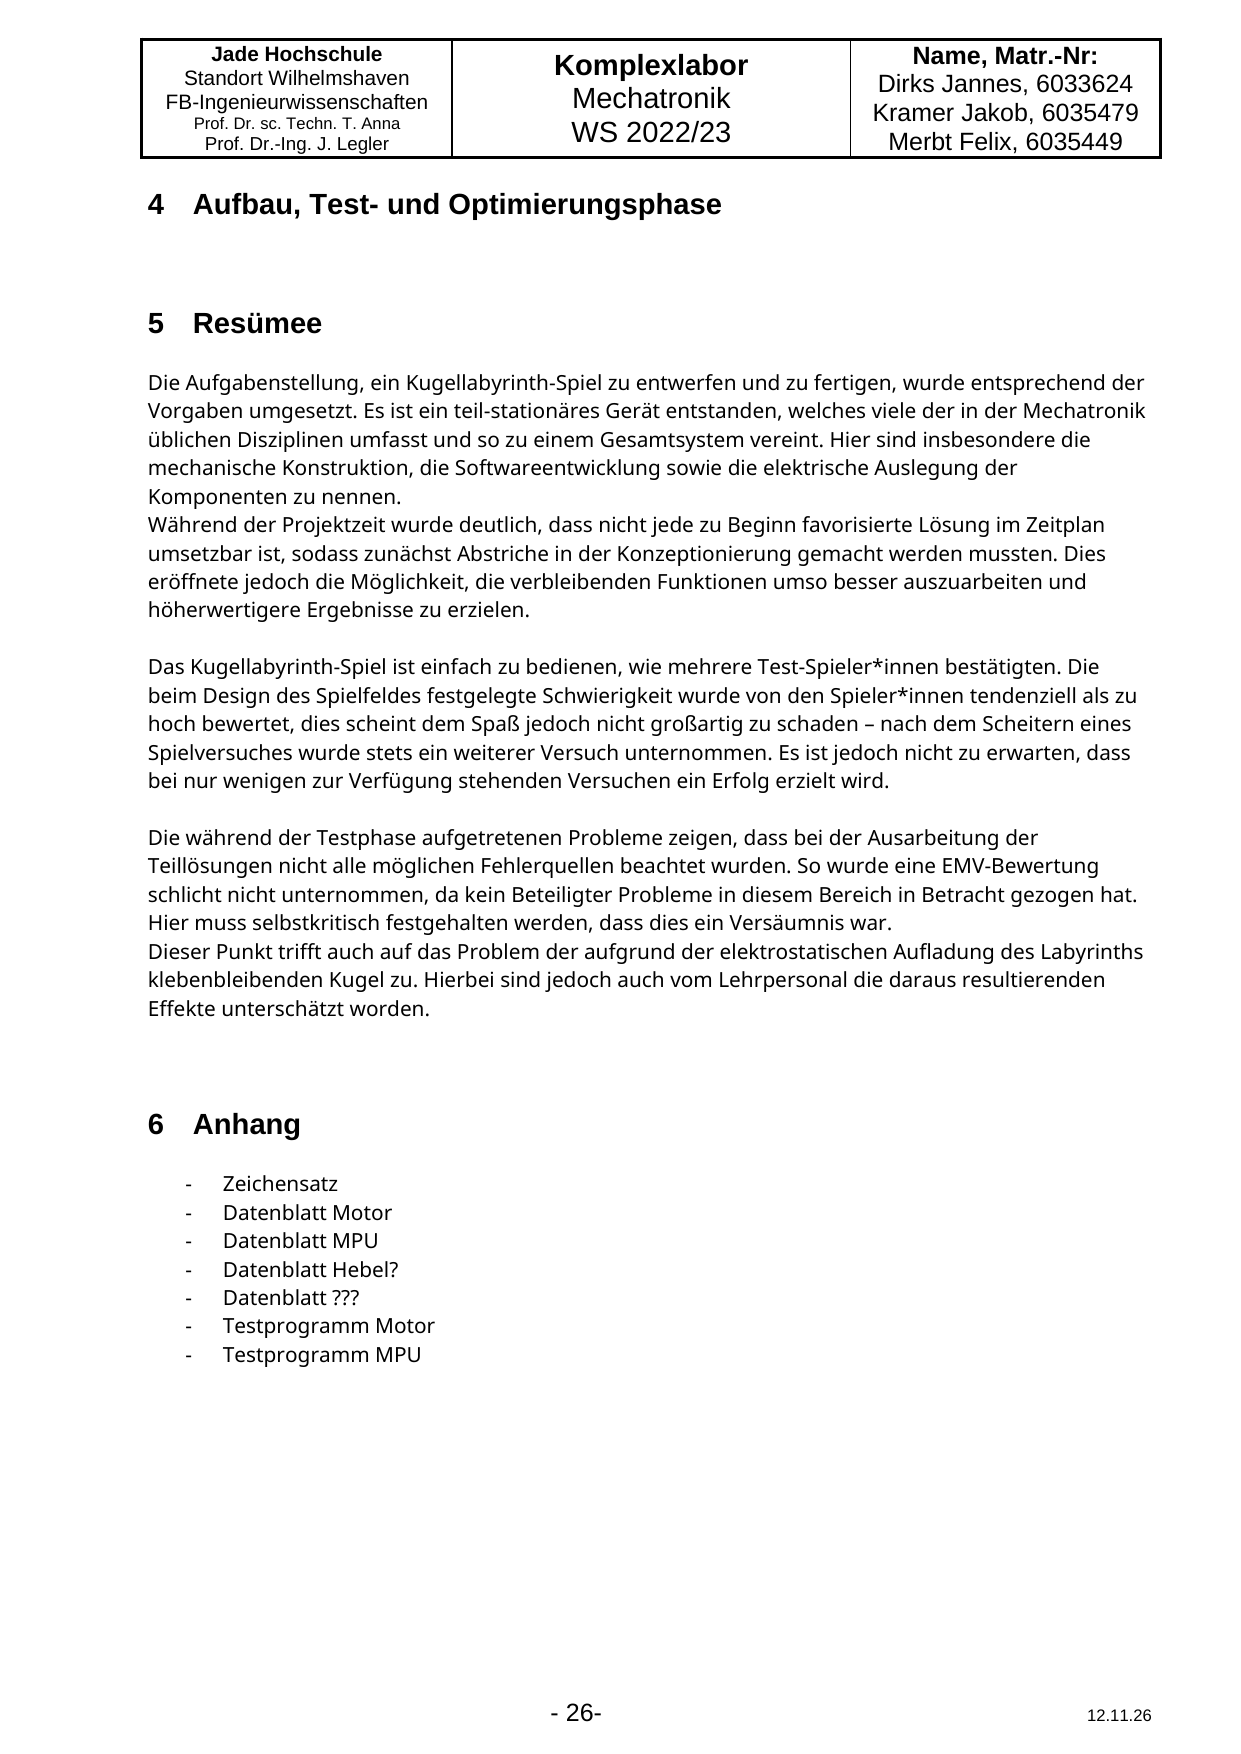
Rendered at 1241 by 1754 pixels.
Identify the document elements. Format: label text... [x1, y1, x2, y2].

list Datenblatt Hebel? [185, 1255, 1152, 1283]
list Testprogramm MPU [185, 1340, 1152, 1368]
text Während der Projektzeit wurde deutlich, dass nicht jede zu Beginn favorisierte Lösung im Zeitplan umsetzbar ist, sodass zunächst Abstriche in der Konzeptionierung gemacht werden mussten. Dies eröffnete jedoch die Möglichkeit, die verbleibenden Funktionen umso besser auszuarbeiten und höherwertigere Ergebnisse zu erzielen. [148, 510, 1152, 624]
list Datenblatt Motor [185, 1198, 1152, 1226]
text Die während der Testphase aufgetretenen Probleme zeigen, dass bei der Ausarbeitung der Teillösungen nicht alle möglichen Fehlerquellen beachtet wurden. So wurde eine EMV-Bewertung schlicht nicht unternommen, da kein Beteiligter Probleme in diesem Bereich in Betracht gezogen hat. Hier muss selbstkritisch festgehalten werden, dass dies ein Versäumnis war. [148, 823, 1152, 937]
subtitle Resümee [148, 306, 1152, 339]
list Zeichensatz [185, 1169, 1152, 1198]
subtitle Anhang [148, 1107, 1152, 1141]
list Testprogramm Motor [185, 1312, 1152, 1340]
text Das Kugellabyrinth-Spiel ist einfach zu bedienen, wie mehrere Test-Spieler*innen bestätigten. Die beim Design des Spielfeldes festgelegte Schwierigkeit wurde von den Spieler*innen tendenziell als zu hoch bewertet, dies scheint dem Spaß jedoch nicht großartig zu schaden – nach dem Scheitern eines Spielversuches wurde stets ein weiterer Versuch unternommen. Es ist jedoch nicht zu erwarten, dass bei nur wenigen zur Verfügung stehenden Versuchen ein Erfolg erzielt wird. [148, 652, 1152, 794]
text Dieser Punkt trifft auch auf das Problem der aufgrund der elektrostatischen Aufladung des Labyrinths klebenbleibenden Kugel zu. Hierbei sind jedoch auch vom Lehrpersonal die daraus resultierenden Effekte unterschätzt worden. [148, 937, 1152, 1022]
list Datenblatt MPU [185, 1226, 1152, 1255]
list Datenblatt ??? [185, 1283, 1152, 1312]
subtitle Aufbau, Test- und Optimierungsphase [148, 187, 1152, 221]
text Die Aufgabenstellung, ein Kugellabyrinth-Spiel zu entwerfen und zu fertigen, wurde entsprechend der Vorgaben umgesetzt. Es ist ein teil-stationäres Gerät entstanden, welches viele der in der Mechatronik üblichen Disziplinen umfasst und so zu einem Gesamtsystem vereint. Hier sind insbesondere die mechanische Konstruktion, die Softwareentwicklung sowie die elektrische Auslegung der Komponenten zu nennen. [148, 368, 1152, 510]
